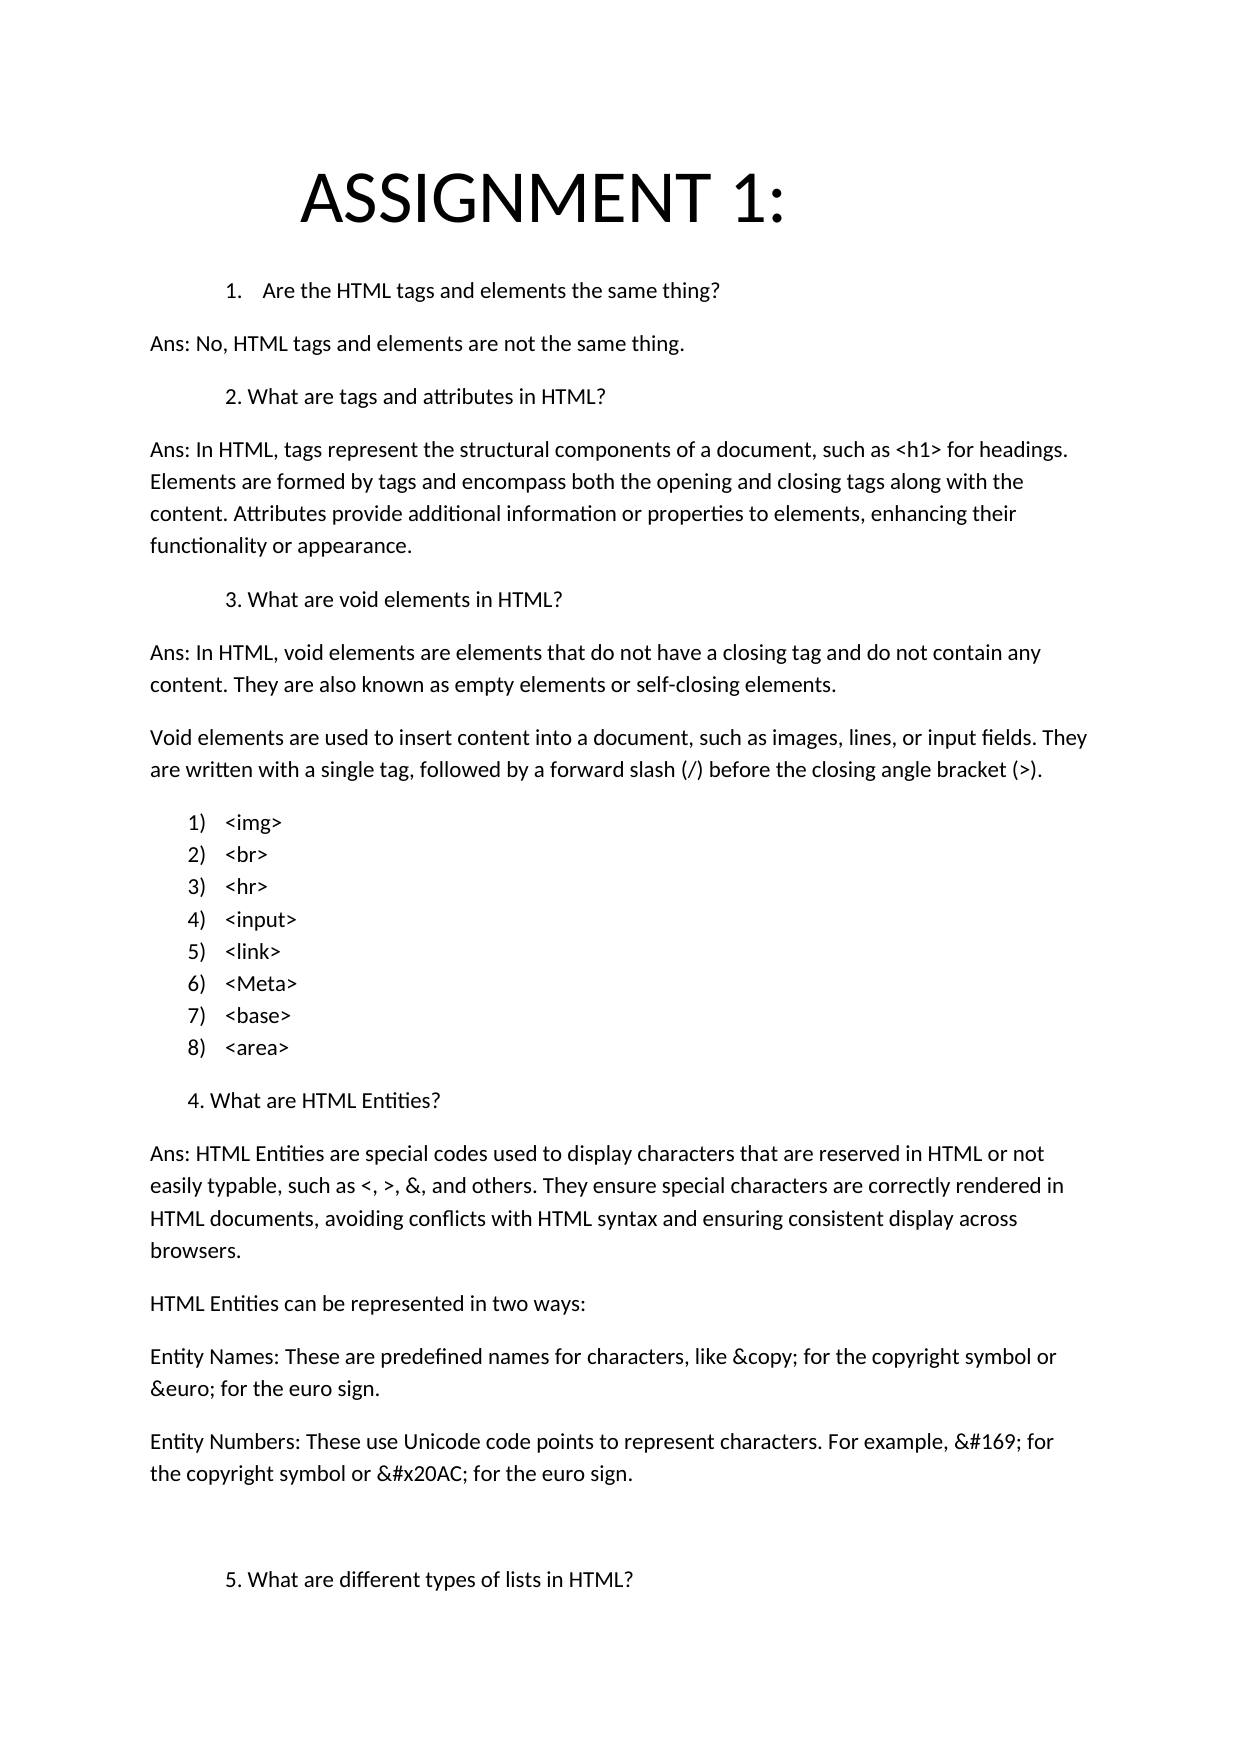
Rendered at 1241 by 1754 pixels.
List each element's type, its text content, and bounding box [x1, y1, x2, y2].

text 2. What are tags and attributes in HTML? [150, 382, 1090, 410]
text Ans: HTML Entities are special codes used to display characters that are reserved in HTML or not easily typable, such as <, >, &, and others. They ensure special characters are correctly rendered in HTML documents, avoiding conflicts with HTML syntax and ensuring consistent display across browsers. [150, 1139, 1090, 1264]
text 3. What are void elements in HTML? [150, 585, 1090, 613]
text 4. What are HTML Entities? [150, 1086, 1090, 1114]
list <br> [187, 840, 1090, 868]
text Entity Numbers: These use Unicode code points to represent characters. For example, &#169; for the copyright symbol or &#x20AC; for the euro sign. [150, 1427, 1090, 1487]
text Ans: In HTML, tags represent the structural components of a document, such as <h1> for headings. Elements are formed by tags and encompass both the opening and closing tags along with the content. Attributes provide additional information or properties to elements, enhancing their functionality or appearance. [150, 435, 1090, 560]
text Ans: In HTML, void elements are elements that do not have a closing tag and do not contain any content. They are also known as empty elements or self-closing elements. [150, 638, 1090, 698]
text Void elements are used to insert content into a document, such as images, lines, or input fields. They are written with a single tag, followed by a forward slash (/) before the closing angle bracket (>). [150, 723, 1090, 783]
list <area> [187, 1033, 1090, 1061]
list <base> [187, 1001, 1090, 1029]
list Are the HTML tags and elements the same thing? [225, 276, 1090, 304]
text Entity Names: These are predefined names for characters, like &copy; for the copyright symbol or &euro; for the euro sign. [150, 1342, 1090, 1402]
list <input> [187, 905, 1090, 933]
list <link> [187, 937, 1090, 965]
list <Meta> [187, 969, 1090, 997]
list <hr> [187, 872, 1090, 901]
text HTML Entities can be represented in two ways: [150, 1289, 1090, 1317]
text 5. What are different types of lists in HTML? [150, 1566, 1090, 1593]
list <img> [187, 808, 1090, 836]
text ASSIGNMENT 1: [150, 150, 1090, 242]
text Ans: No, HTML tags and elements are not the same thing. [150, 329, 1090, 357]
